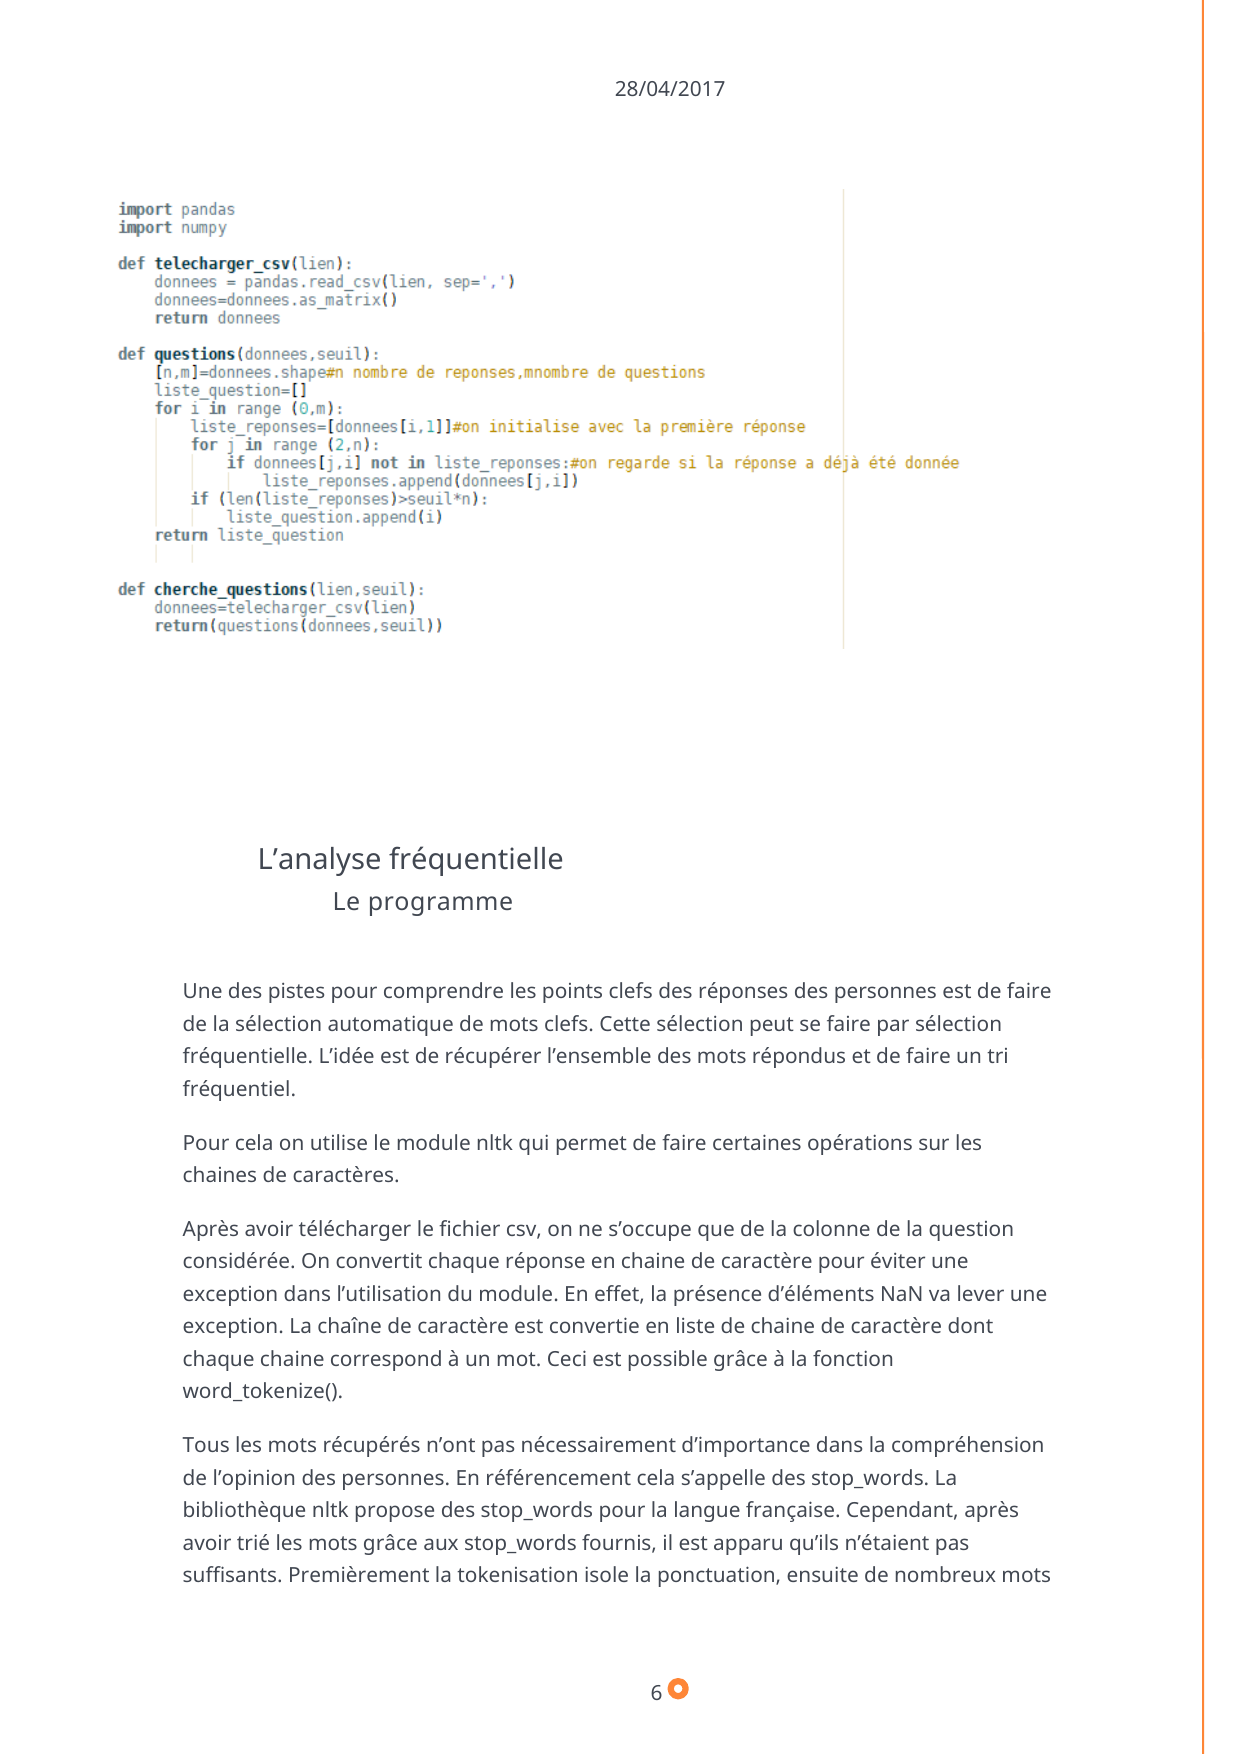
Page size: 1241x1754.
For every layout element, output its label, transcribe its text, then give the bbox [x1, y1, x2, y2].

text Pour cela on utilise le module nltk qui permet de faire certaines opérations sur les chaines de caractères. [182, 1128, 1058, 1189]
picture [114, 189, 1175, 649]
text Une des pistes pour comprendre les points clefs des réponses des personnes est de faire de la sélection automatique de mots clefs. Cette sélection peut se faire par sélection fréquentielle. L’idée est de récupérer l’ensemble des mots répondus et de faire un tri fréquentiel. [182, 976, 1058, 1103]
subtitle Le programme [182, 884, 1058, 918]
text Après avoir télécharger le fichier csv, on ne s’occupe que de la colonne de la question considérée. On convertit chaque réponse en chaine de caractère pour éviter une exception dans l’utilisation du module. En effet, la présence d’éléments NaN va lever une exception. La chaîne de caractère est convertie en liste de chaine de caractère dont chaque chaine correspond à un mot. Ceci est possible grâce à la fonction word_tokenize(). [182, 1214, 1058, 1405]
subtitle L’analyse fréquentielle [182, 838, 1058, 878]
